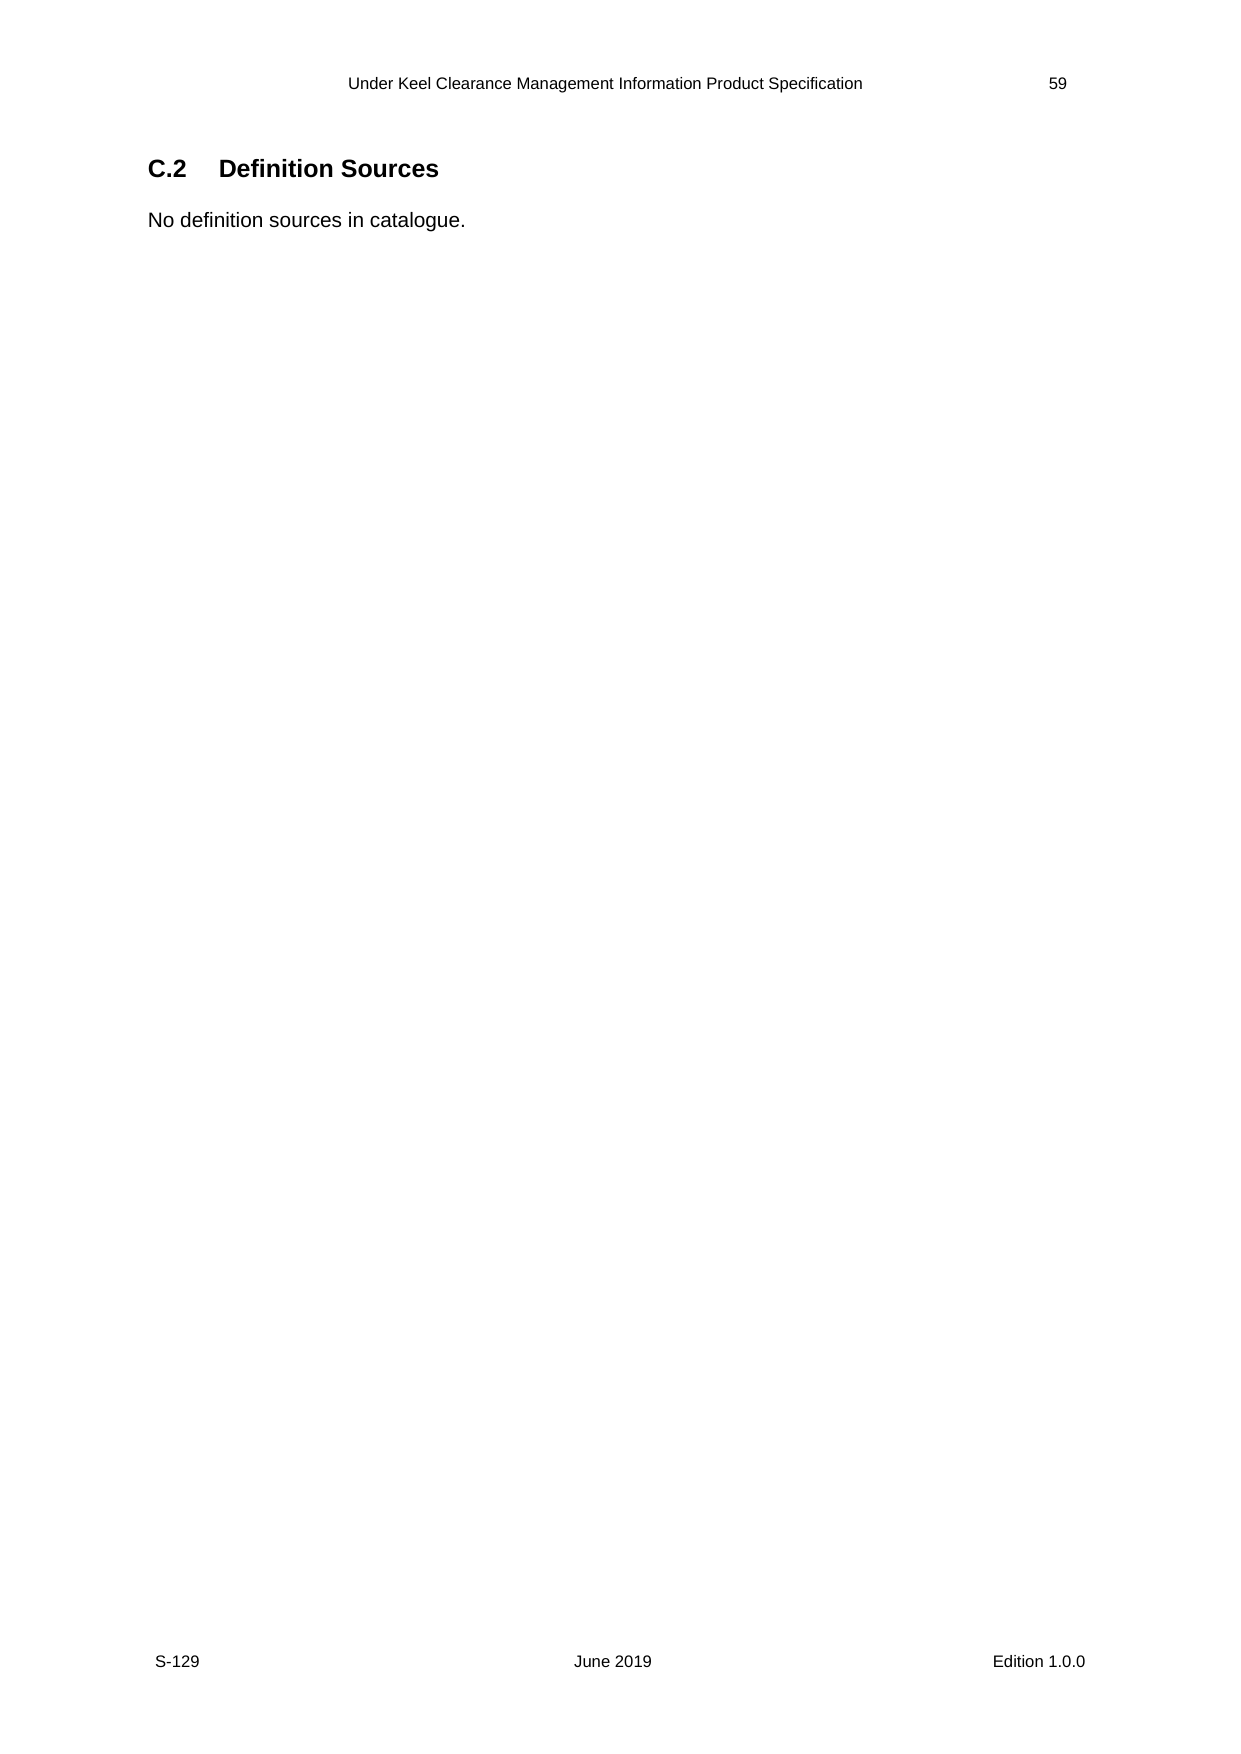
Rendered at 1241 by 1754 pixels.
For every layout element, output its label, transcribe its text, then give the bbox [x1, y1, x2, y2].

text Definition Sources [148, 154, 1092, 183]
text No definition sources in catalogue. [148, 208, 1092, 232]
